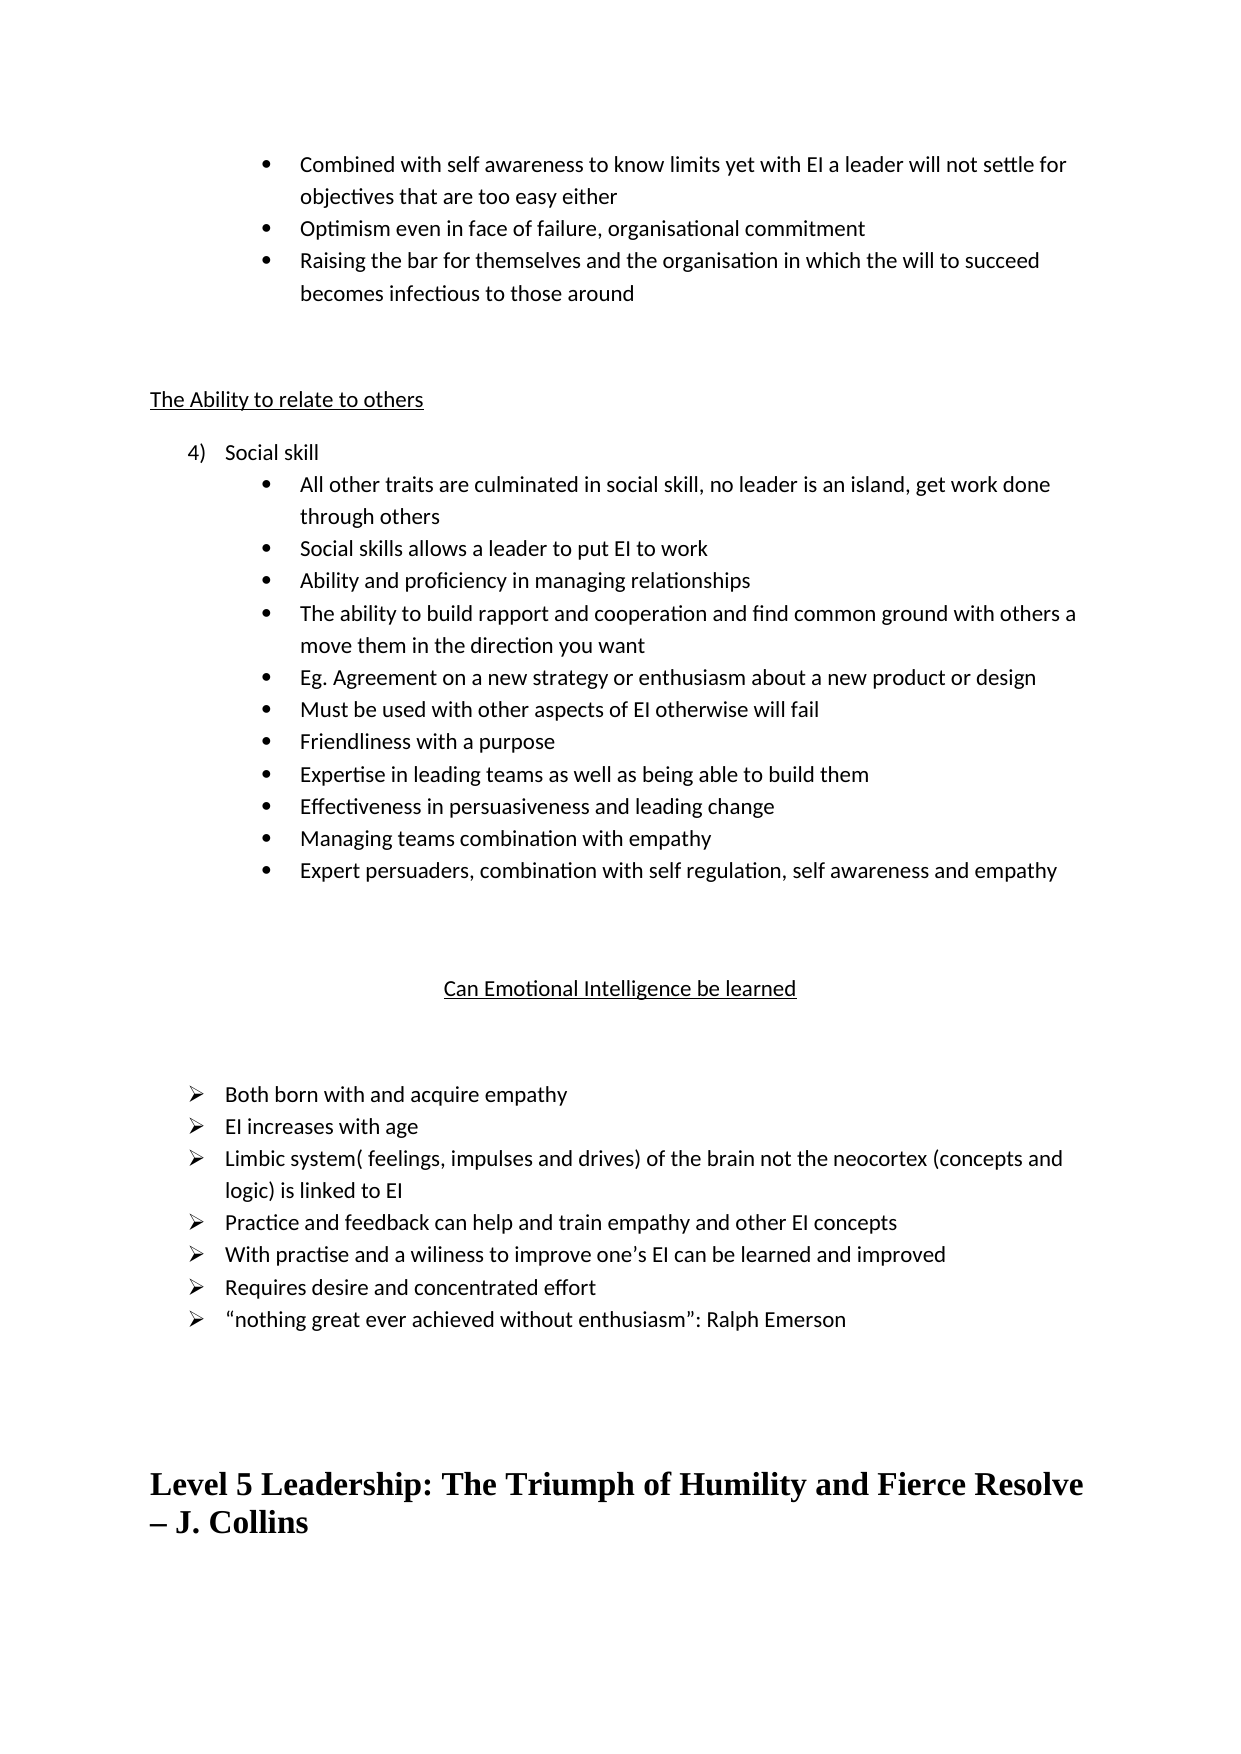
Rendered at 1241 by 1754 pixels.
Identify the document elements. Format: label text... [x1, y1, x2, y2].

list Combined with self awareness to know limits yet with EI a leader will not settle for objectives that are too easy either [262, 150, 1090, 210]
list “nothing great ever achieved without enthusiasm”: Ralph Emerson [187, 1305, 1090, 1333]
text The Ability to relate to others [150, 385, 1090, 413]
list Social skill [187, 438, 1090, 466]
list Requires desire and concentrated effort [187, 1273, 1090, 1301]
list Expert persuaders, combination with self regulation, self awareness and empathy [262, 856, 1090, 884]
list The ability to build rapport and cooperation and find common ground with others a move them in the direction you want [262, 599, 1090, 659]
list Effectiveness in persuasiveness and leading change [262, 792, 1090, 820]
list With practise and a wiliness to improve one’s EI can be learned and improved [187, 1241, 1090, 1269]
list Eg. Agreement on a new strategy or enthusiasm about a new product or design [262, 663, 1090, 691]
list Must be used with other aspects of EI otherwise will fail [262, 695, 1090, 723]
list Ability and proficiency in managing relationships [262, 567, 1090, 594]
list Friendliness with a purpose [262, 727, 1090, 756]
list Optimism even in face of failure, organisational commitment [262, 214, 1090, 242]
list Limbic system( feelings, impulses and drives) of the brain not the neocortex (concepts and logic) is linked to EI [187, 1144, 1090, 1204]
list Both born with and acquire empathy [187, 1080, 1090, 1108]
list Managing teams combination with empathy [262, 824, 1090, 852]
list Expertise in leading teams as well as being able to build them [262, 760, 1090, 788]
subtitle Level 5 Leadership: The Triumph of Humility and Fierce Resolve – J. Collins [150, 1464, 1090, 1541]
text Can Emotional Intelligence be learned [150, 974, 1090, 1002]
list Social skills allows a leader to put EI to work [262, 534, 1090, 562]
list All other traits are culminated in social skill, no leader is an island, get work done through others [262, 470, 1090, 530]
list EI increases with age [187, 1112, 1090, 1140]
list Practice and feedback can help and train empathy and other EI concepts [187, 1208, 1090, 1236]
list Raising the bar for themselves and the organisation in which the will to succeed becomes infectious to those around [262, 247, 1090, 307]
